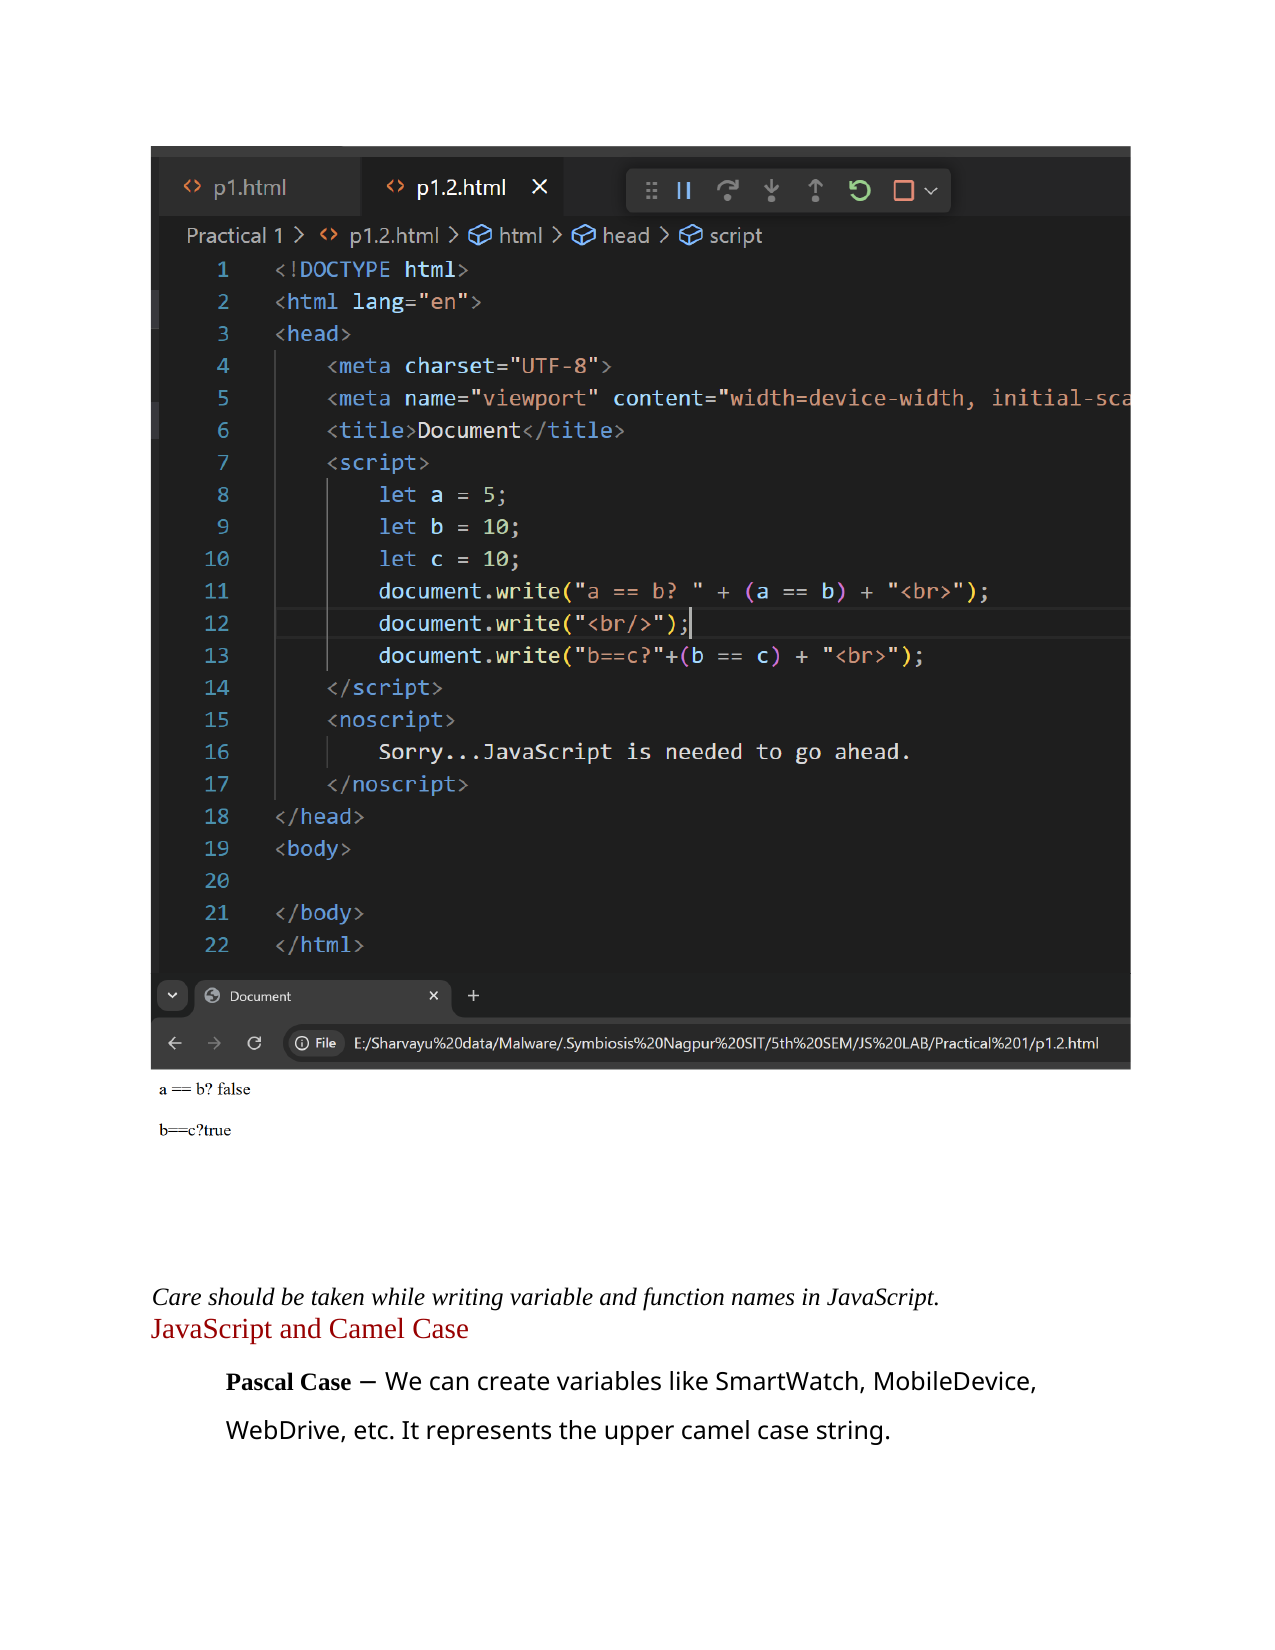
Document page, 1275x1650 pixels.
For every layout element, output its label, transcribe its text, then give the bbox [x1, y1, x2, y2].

picture [150, 146, 1131, 1224]
text Pascal Case − We can create variables like SmartWatch, MobileDevice, WebDrive, etc. It represents the upper camel case string. [226, 1364, 1127, 1446]
text JavaScript and Camel Case [151, 1311, 1129, 1345]
text Care should be taken while writing variable and function names in JavaScript. [152, 1282, 1129, 1311]
